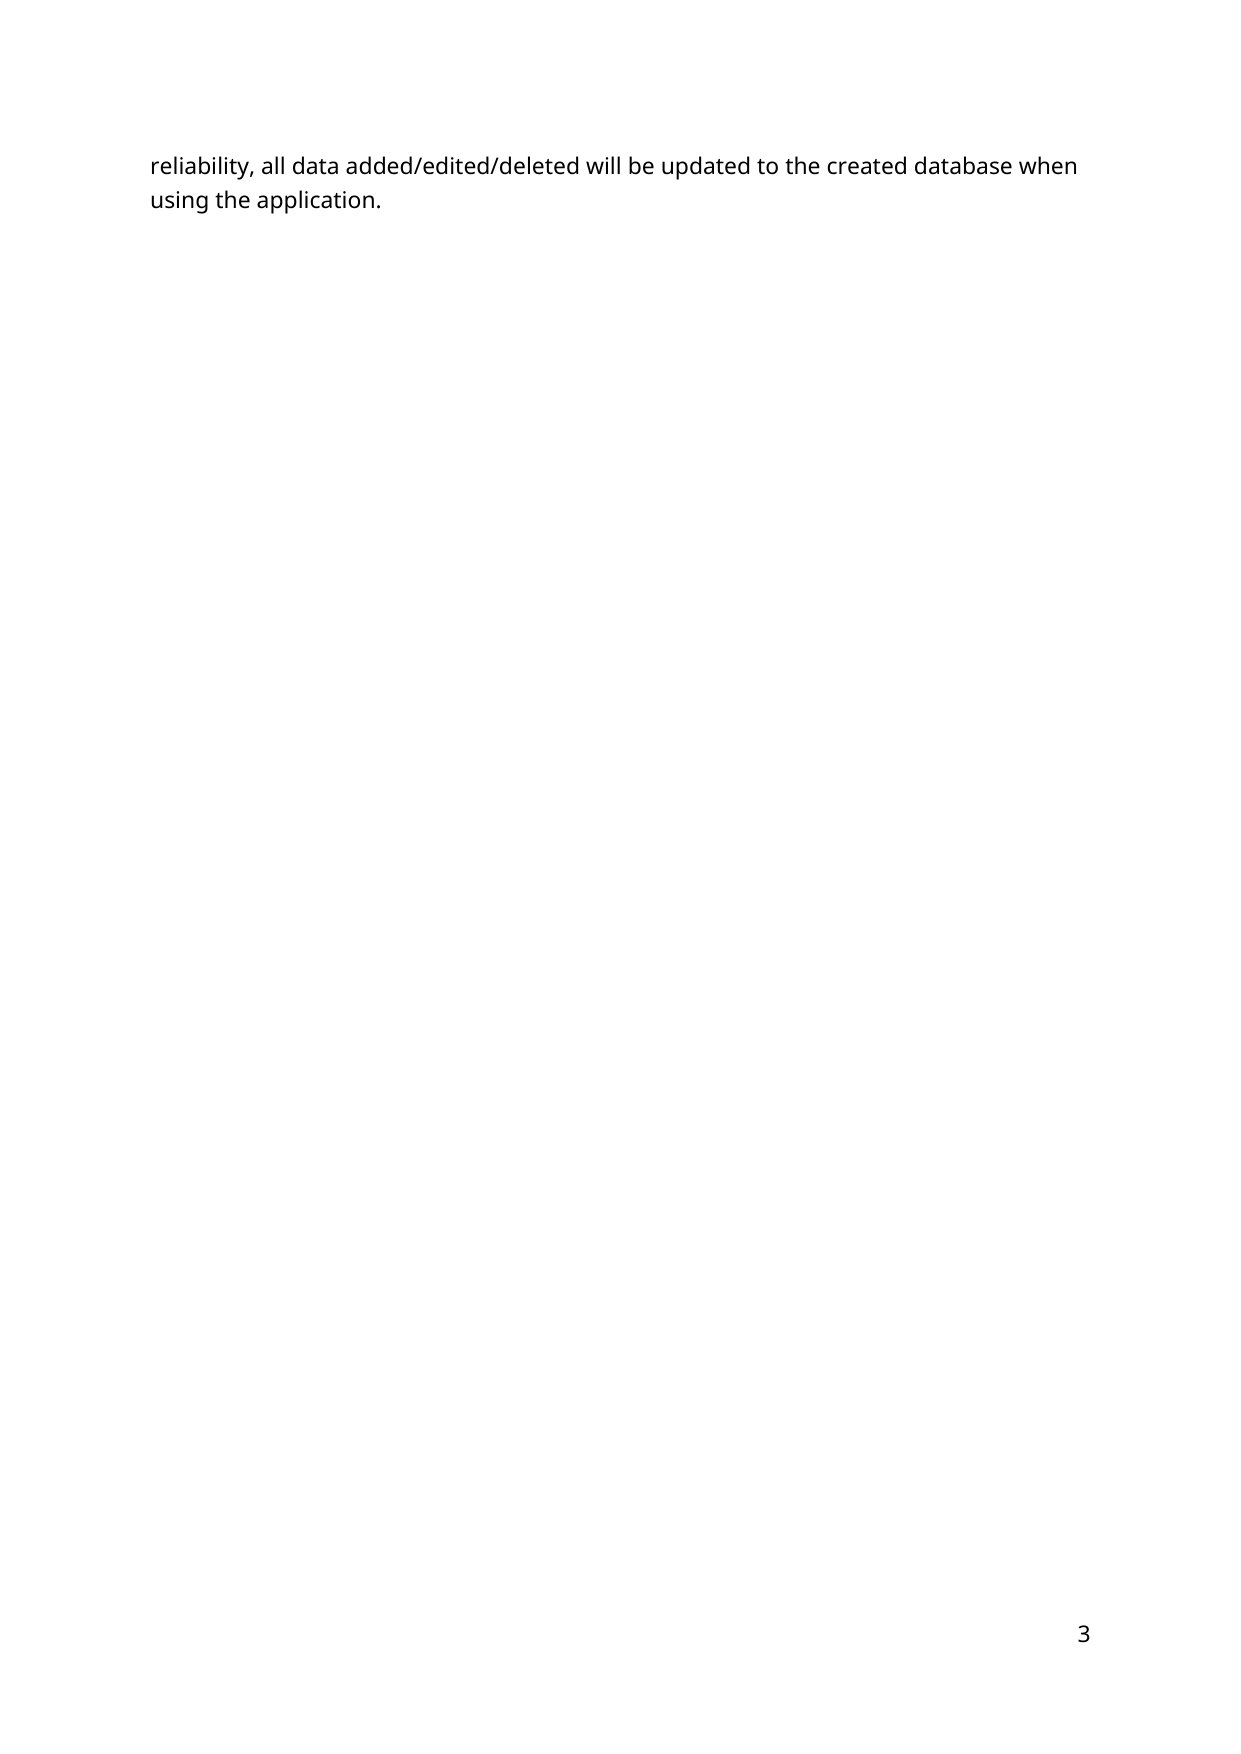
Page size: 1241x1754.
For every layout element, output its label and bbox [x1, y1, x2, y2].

text [150, 150, 1090, 215]
